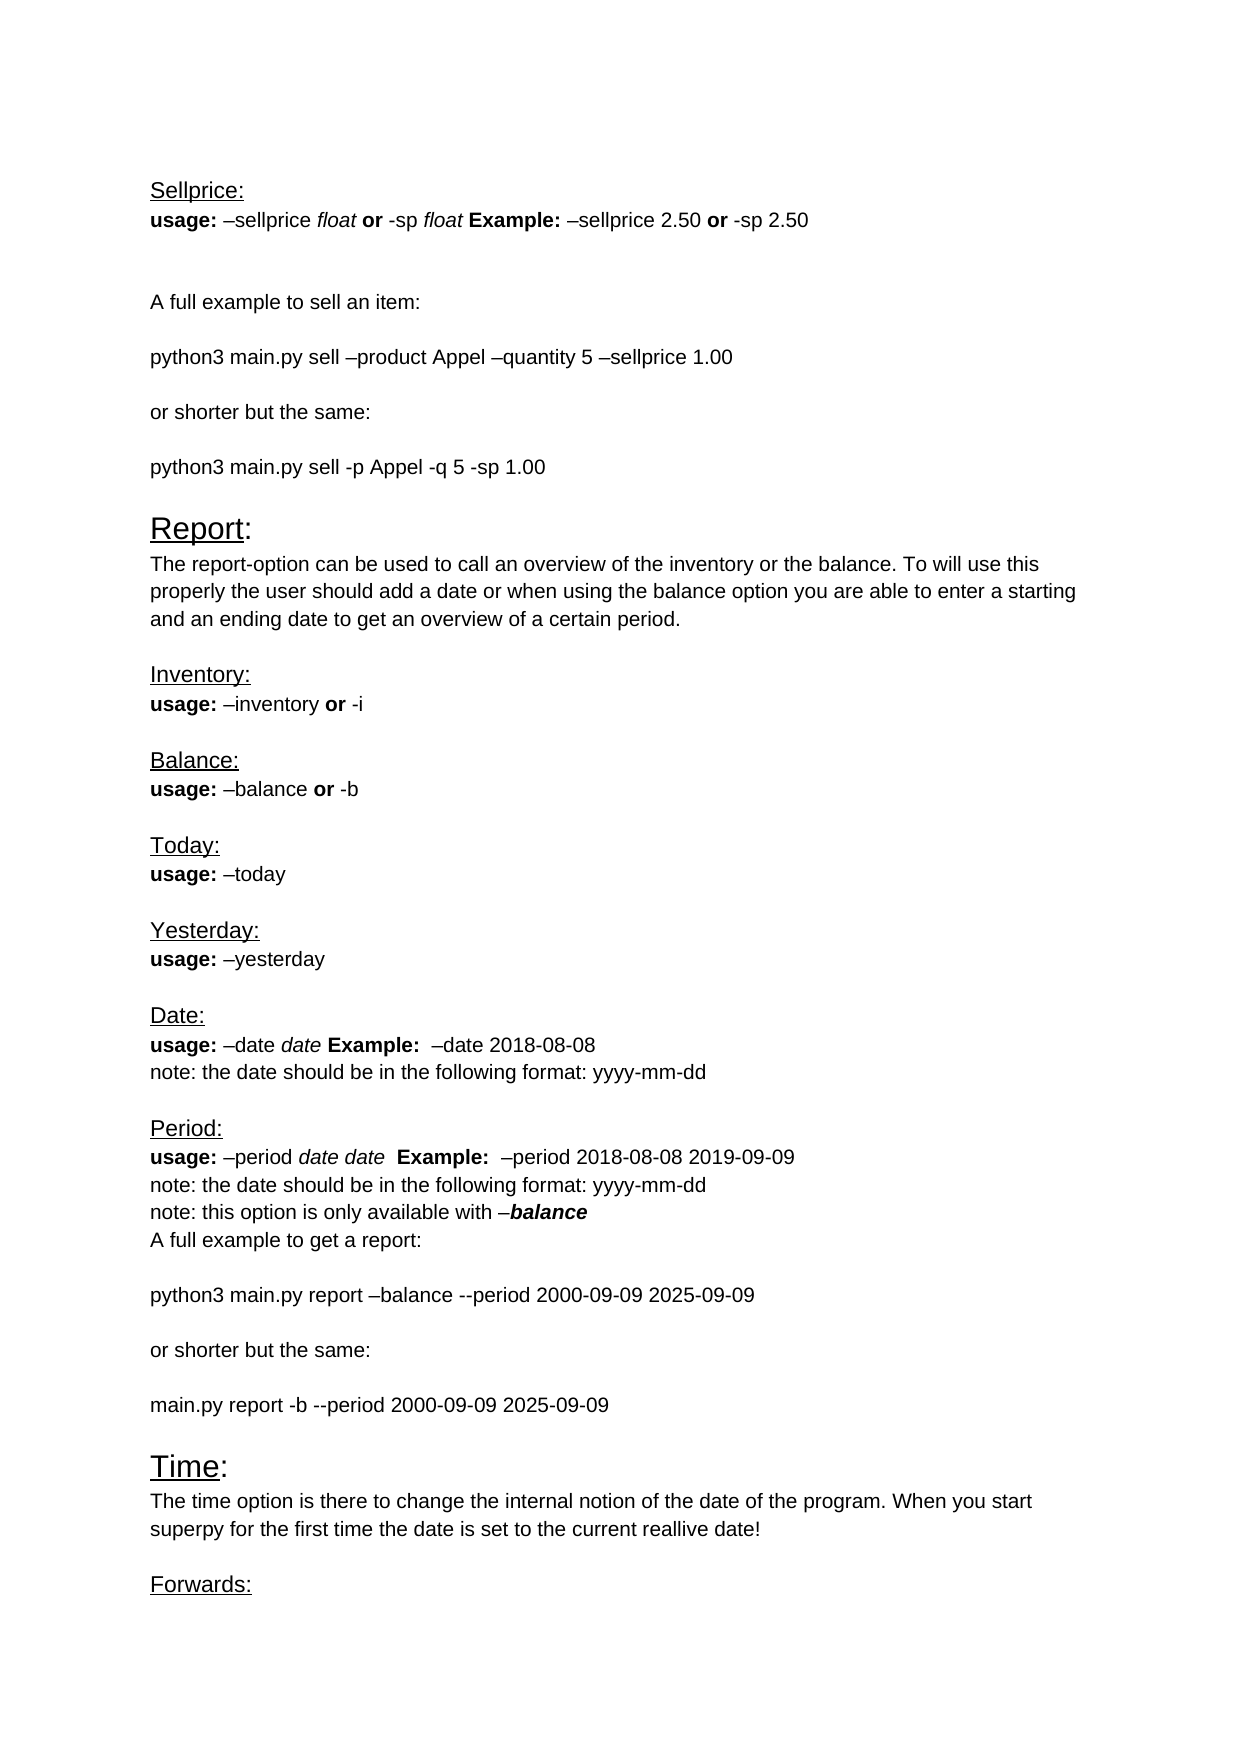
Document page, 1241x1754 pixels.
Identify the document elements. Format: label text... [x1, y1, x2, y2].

text Report: [150, 510, 1090, 546]
text Time: [150, 1448, 1090, 1484]
text Balance: [150, 747, 1090, 773]
text usage: –inventory or -i [150, 692, 1090, 716]
text main.py report -b --period 2000-09-09 2025-09-09 [150, 1393, 1090, 1417]
text A full example to sell an item: [150, 290, 1090, 314]
text Inventory: [150, 661, 1090, 688]
text python3 main.py report –balance --period 2000-09-09 2025-09-09 [150, 1283, 1090, 1307]
text note: the date should be in the following format: yyyy-mm-dd [150, 1060, 1090, 1084]
text usage: –sellprice float or -sp float Example: –sellprice 2.50 or -sp 2.50 [150, 208, 1090, 232]
text A full example to get a report: [150, 1228, 1090, 1252]
text usage: –yesterday [150, 947, 1090, 971]
text note: this option is only available with –balance [150, 1200, 1090, 1224]
text usage: –date date Example: –date 2018-08-08 [150, 1032, 1090, 1056]
text usage: –balance or -b [150, 777, 1090, 801]
text python3 main.py sell -p Appel -q 5 -sp 1.00 [150, 455, 1090, 479]
text Today: [150, 832, 1090, 858]
text Date: [150, 1002, 1090, 1029]
text python3 main.py sell –product Appel –quantity 5 –sellprice 1.00 [150, 345, 1090, 369]
text Yesterday: [150, 917, 1090, 943]
text The time option is there to change the internal notion of the date of the program. When you start superpy for the first time the date is set to the current reallive date! [150, 1489, 1090, 1540]
text usage: –period date date Example: –period 2018-08-08 2019-09-09 [150, 1145, 1090, 1169]
text Period: [150, 1115, 1090, 1141]
text Forwards: [150, 1571, 1090, 1598]
text or shorter but the same: [150, 400, 1090, 424]
text Sellprice: [150, 177, 1090, 204]
text The report-option can be used to call an overview of the inventory or the balance. To will use this properly the user should add a date or when using the balance option you are able to enter a starting and an ending date to get an overview of a certain period. [150, 551, 1090, 630]
text note: the date should be in the following format: yyyy-mm-dd [150, 1173, 1090, 1197]
text usage: –today [150, 862, 1090, 886]
text or shorter but the same: [150, 1338, 1090, 1362]
